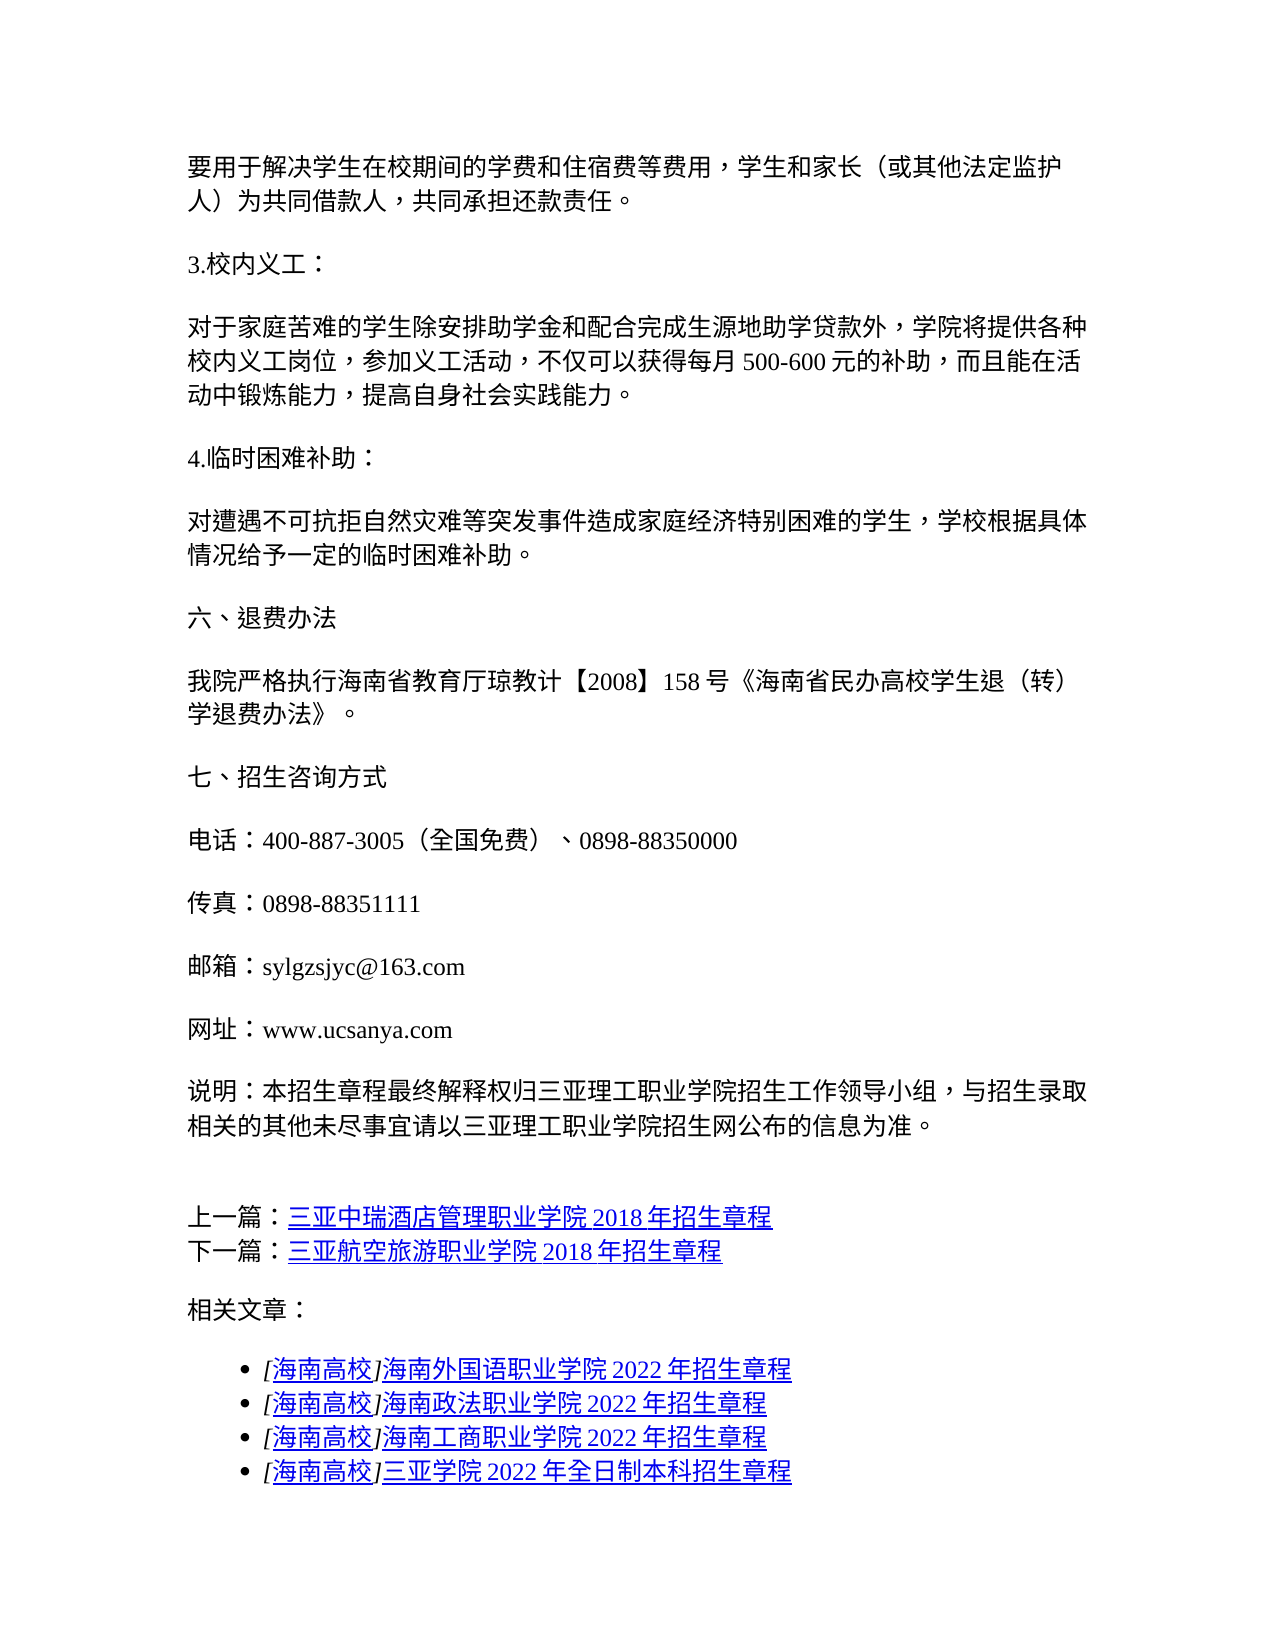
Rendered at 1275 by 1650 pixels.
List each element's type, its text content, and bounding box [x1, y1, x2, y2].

text 说明：本招生章程最终解释权归三亚理工职业学院招生工作领导小组，与招生录取相关的其他未尽事宜请以三亚理工职业学院招生网公布的信息为准。 [187, 1074, 1087, 1142]
list [海南高校]海南外国语职业学院2022年招生章程 [241, 1352, 1087, 1386]
text 上一篇：三亚中瑞酒店管理职业学院2018年招生章程 下一篇：三亚航空旅游职业学院2018年招生章程 [187, 1200, 1087, 1268]
text 相关文章： [187, 1293, 1087, 1327]
text 对于家庭苦难的学生除安排助学金和配合完成生源地助学贷款外，学院将提供各种校内义工岗位，参加义工活动，不仅可以获得每月500-600元的补助，而且能在活动中锻炼能力，提高自身社会实践能力。 [187, 310, 1087, 412]
text 邮箱：sylgzsjyc@163.com [187, 948, 1087, 982]
list [海南高校]三亚学院2022年全日制本科招生章程 [241, 1454, 1087, 1488]
text 传真：0898-88351111 [187, 886, 1087, 920]
list [海南高校]海南政法职业学院2022年招生章程 [241, 1386, 1087, 1420]
text 对遭遇不可抗拒自然灾难等突发事件造成家庭经济特别困难的学生，学校根据具体情况给予一定的临时困难补助。 [187, 503, 1087, 572]
text 六、退费办法 [187, 600, 1087, 634]
text 电话：400-887-3005（全国免费）、0898-88350000 [187, 823, 1087, 857]
text 4.临时困难补助： [187, 441, 1087, 475]
list [海南高校]海南工商职业学院2022年招生章程 [241, 1420, 1087, 1454]
text 3.校内义工： [187, 247, 1087, 281]
text 网址：www.ucsanya.com [187, 1011, 1087, 1045]
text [187, 150, 1087, 218]
text 七、招生咨询方式 [187, 760, 1087, 794]
text 我院严格执行海南省教育厅琼教计【2008】158号《海南省民办高校学生退（转）学退费办法》。 [187, 663, 1087, 731]
